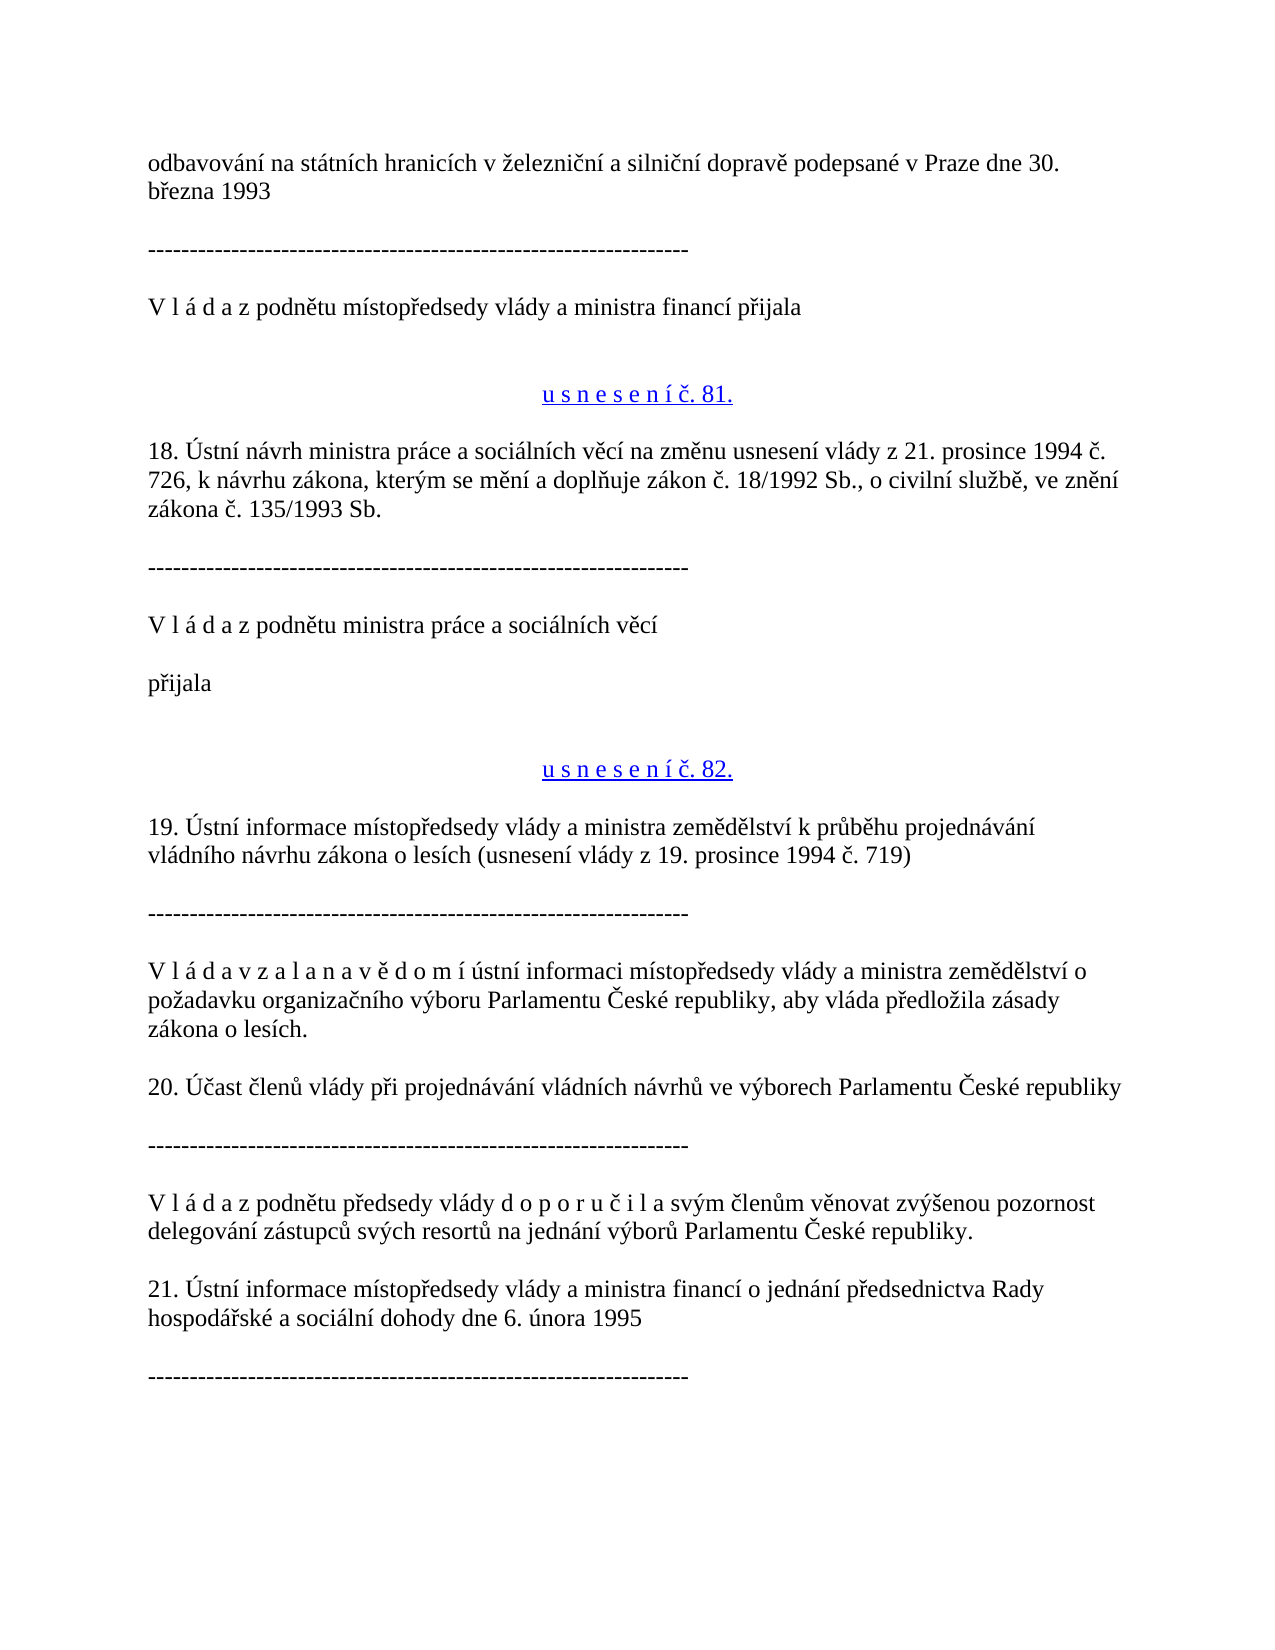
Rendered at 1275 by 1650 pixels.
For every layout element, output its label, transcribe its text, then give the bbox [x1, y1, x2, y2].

text V l á d a z podnětu předsedy vlády d o p o r u č i l a svým členům věnovat zvýšenou pozornost delegování zástupců svých resortů na jednání výborů Parlamentu České republiky. [148, 1188, 1127, 1245]
text ----------------------------------------------------------------- [148, 1361, 1127, 1390]
text u s n e s e n í č. 82. [148, 726, 1127, 783]
text 18. Ústní návrh ministra práce a sociálních věcí na změnu usnesení vlády z 21. prosince 1994 č. 726, k návrhu zákona, kterým se mění a doplňuje zákon č. 18/1992 Sb., o civilní službě, ve znění zákona č. 135/1993 Sb. [148, 408, 1127, 523]
text ----------------------------------------------------------------- [148, 234, 1127, 263]
text ----------------------------------------------------------------- [148, 552, 1127, 581]
text ----------------------------------------------------------------- [148, 1130, 1127, 1158]
text ----------------------------------------------------------------- [148, 898, 1127, 927]
text 19. Ústní informace místopředsedy vlády a ministra zemědělství k průběhu projednávání vládního návrhu zákona o lesích (usnesení vlády z 19. prosince 1994 č. 719) [148, 783, 1127, 869]
text V l á d a v z a l a n a v ě d o m í ústní informaci místopředsedy vlády a ministra zemědělství o požadavku organizačního výboru Parlamentu České republiky, aby vláda předložila zásady zákona o lesích. [148, 956, 1127, 1043]
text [148, 148, 1127, 205]
text V l á d a z podnětu místopředsedy vlády a ministra financí přijala [148, 292, 1127, 321]
text V l á d a z podnětu ministra práce a sociálních věcí [148, 610, 1127, 638]
text 21. Ústní informace místopředsedy vlády a ministra financí o jednání předsednictva Rady hospodářské a sociální dohody dne 6. února 1995 [148, 1274, 1127, 1332]
text 20. Účast členů vlády při projednávání vládních návrhů ve výborech Parlamentu České republiky [148, 1072, 1127, 1101]
text u s n e s e n í č. 81. [148, 350, 1127, 408]
text přijala [148, 668, 1127, 696]
